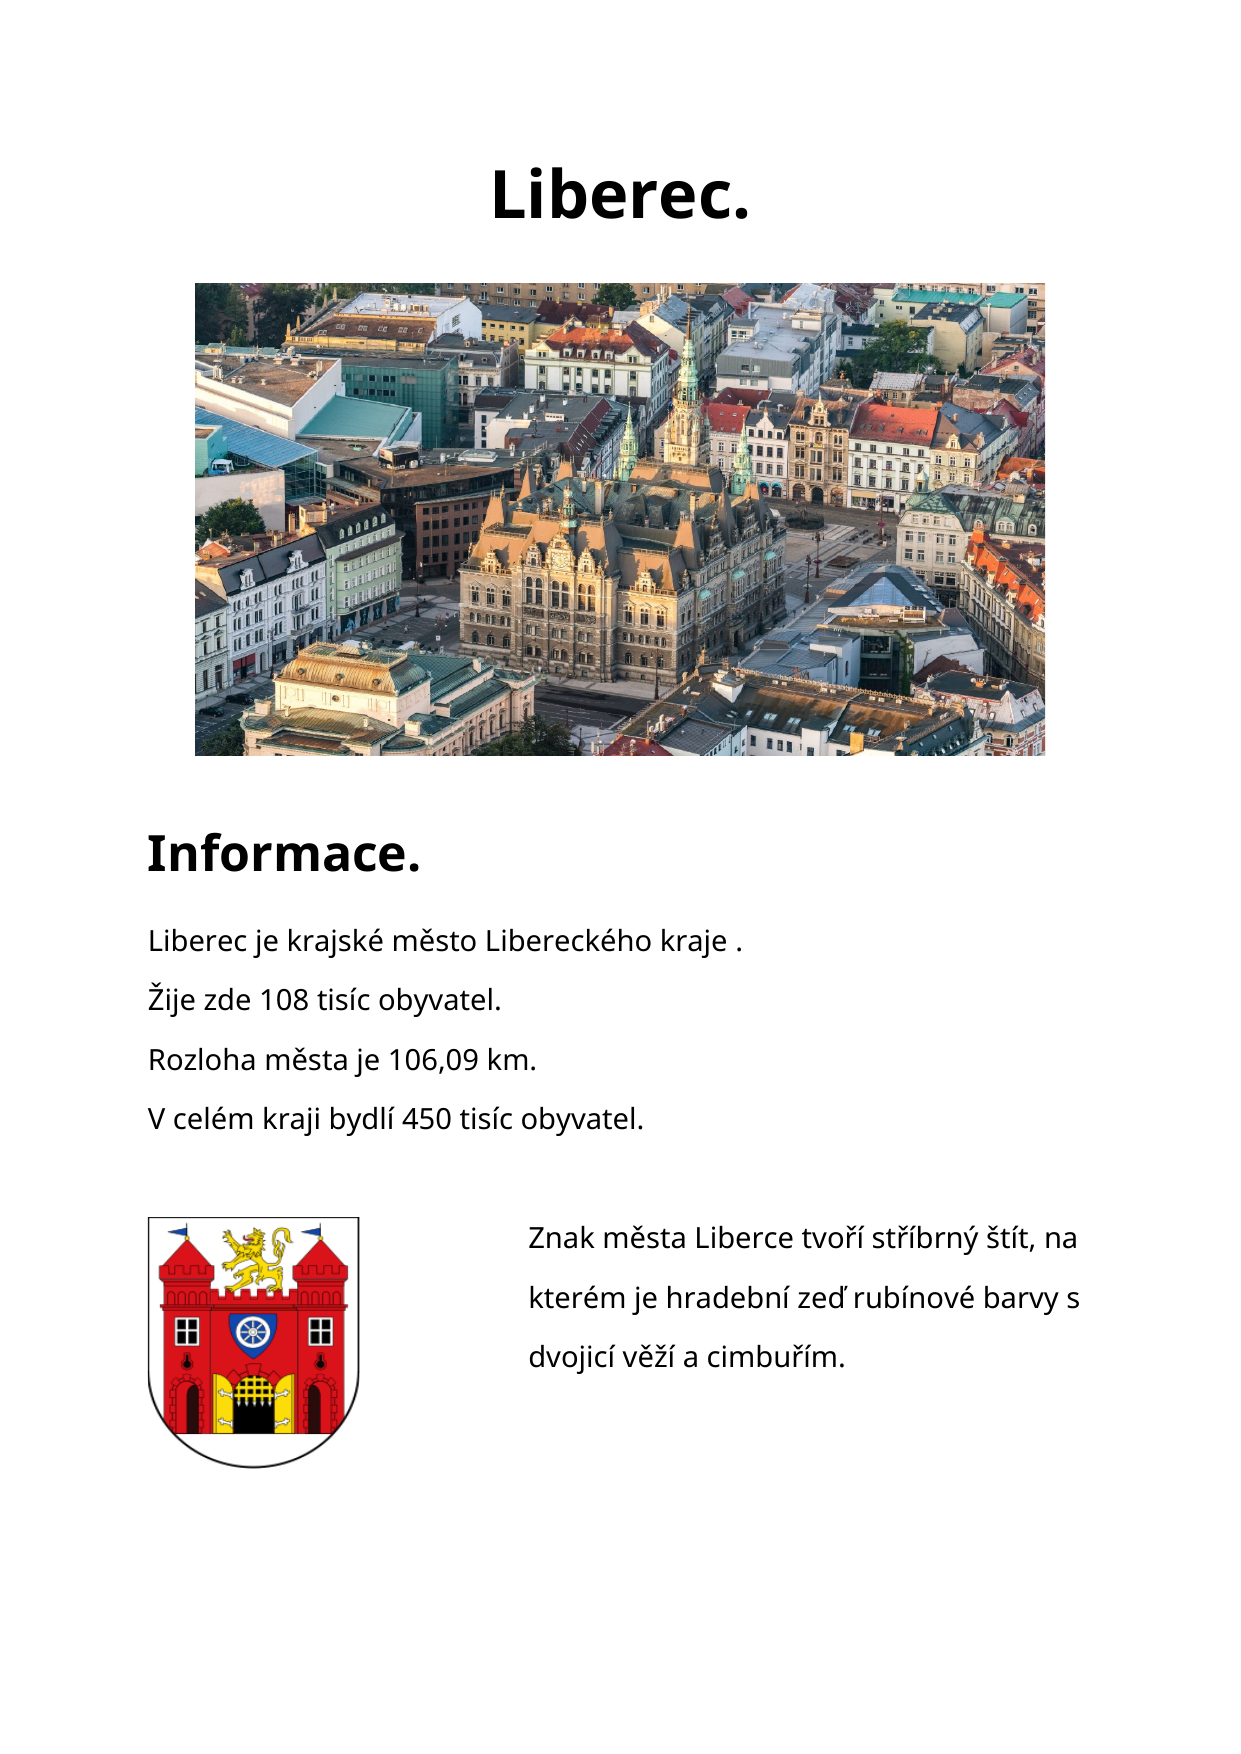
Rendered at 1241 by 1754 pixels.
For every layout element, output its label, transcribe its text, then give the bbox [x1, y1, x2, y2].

subtitle Informace. [148, 818, 1093, 886]
text V celém kraji bydlí 450 tisíc obyvatel. [148, 1098, 1093, 1138]
picture [147, 1217, 360, 1469]
text Liberec. [148, 148, 1093, 238]
picture [195, 283, 1045, 756]
text Znak města Liberce tvoří stříbrný štít, na kterém je hradební zeď rubínové barvy s dvojicí věží a cimbuřím. [360, 1217, 1093, 1376]
text Rozloha města je 106,09 km. [148, 1039, 1093, 1079]
subtitle Liberec je krajské město Libereckého kraje . [148, 920, 1093, 960]
text Žije zde 108 tisíc obyvatel. [148, 979, 1093, 1019]
